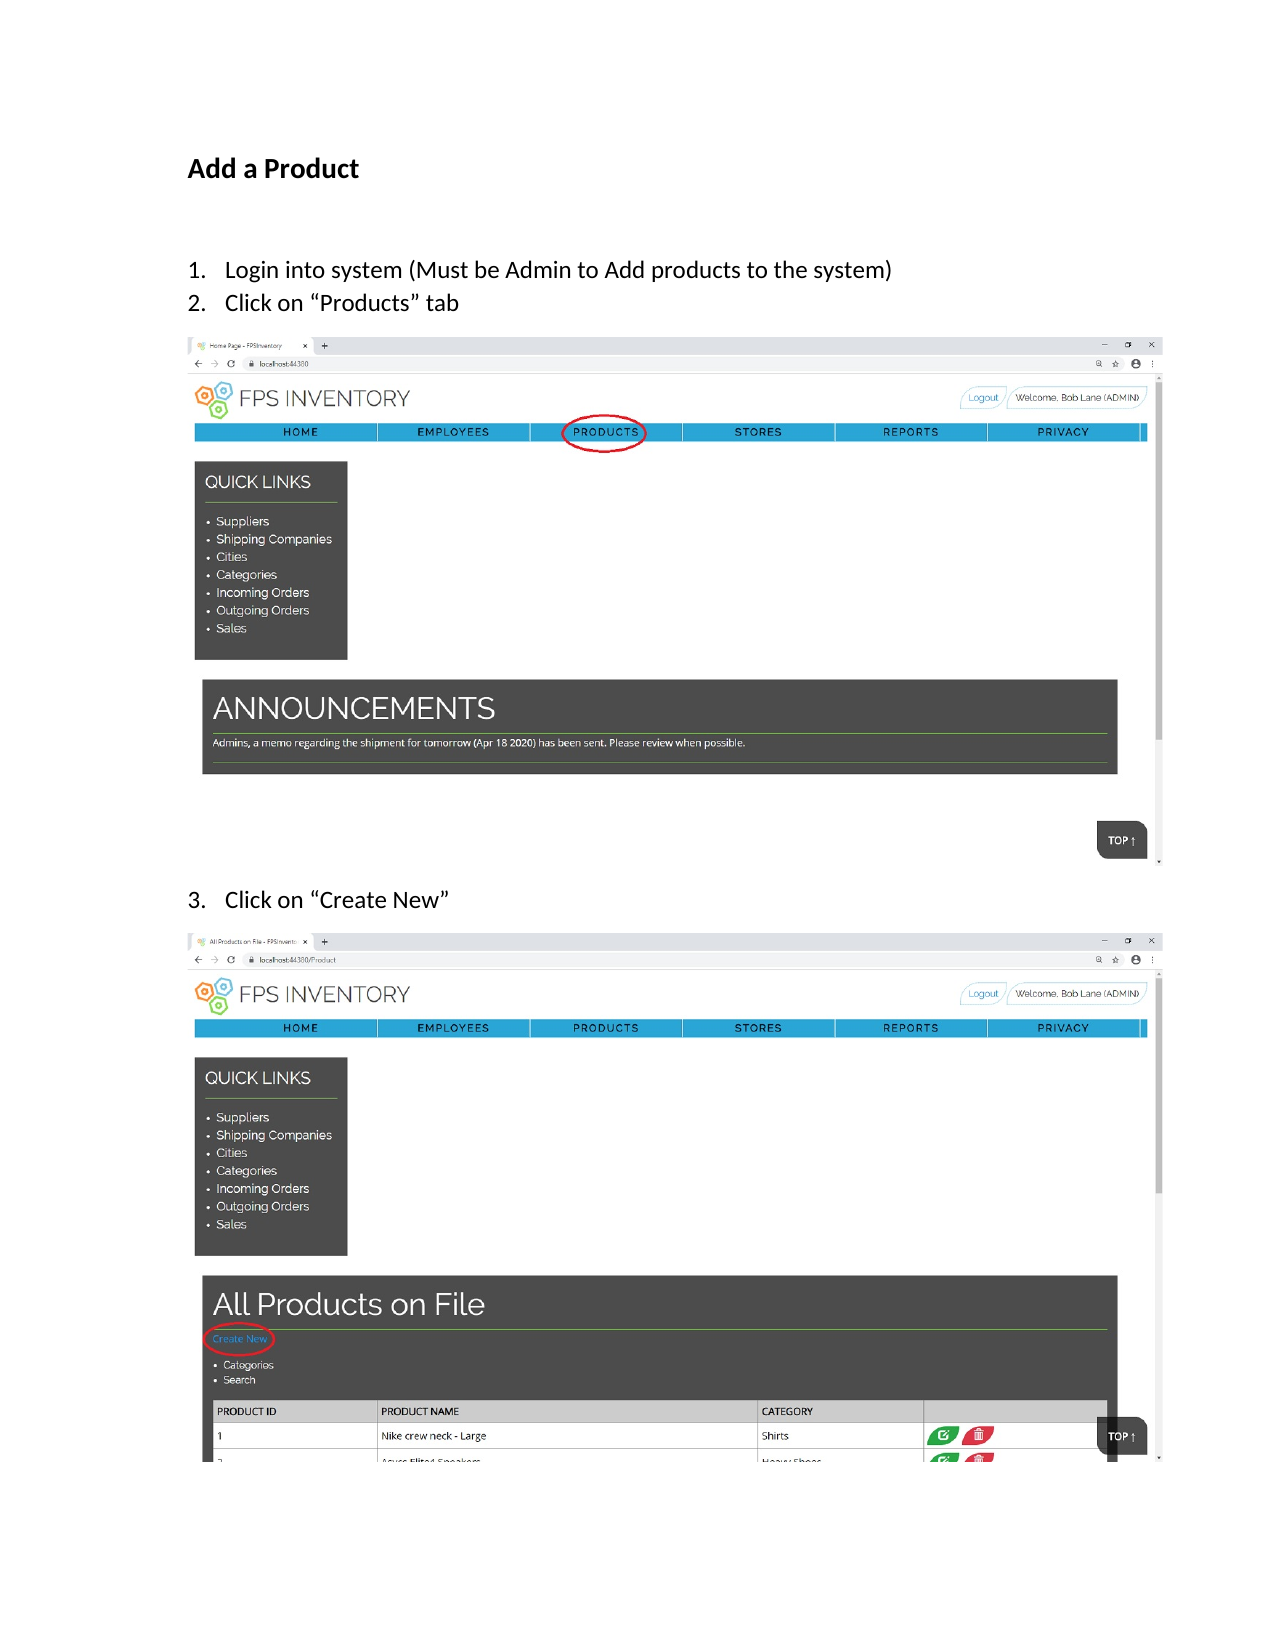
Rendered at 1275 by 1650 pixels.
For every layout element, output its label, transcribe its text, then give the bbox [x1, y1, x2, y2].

picture [187, 337, 1163, 866]
picture [187, 933, 1163, 1462]
list Click on “Products” tab [187, 288, 1125, 318]
list Login into system (Must be Admin to Add products to the system) [187, 255, 1125, 285]
list Click on “Create New” [187, 884, 1125, 915]
text Add a Product [187, 150, 1125, 186]
